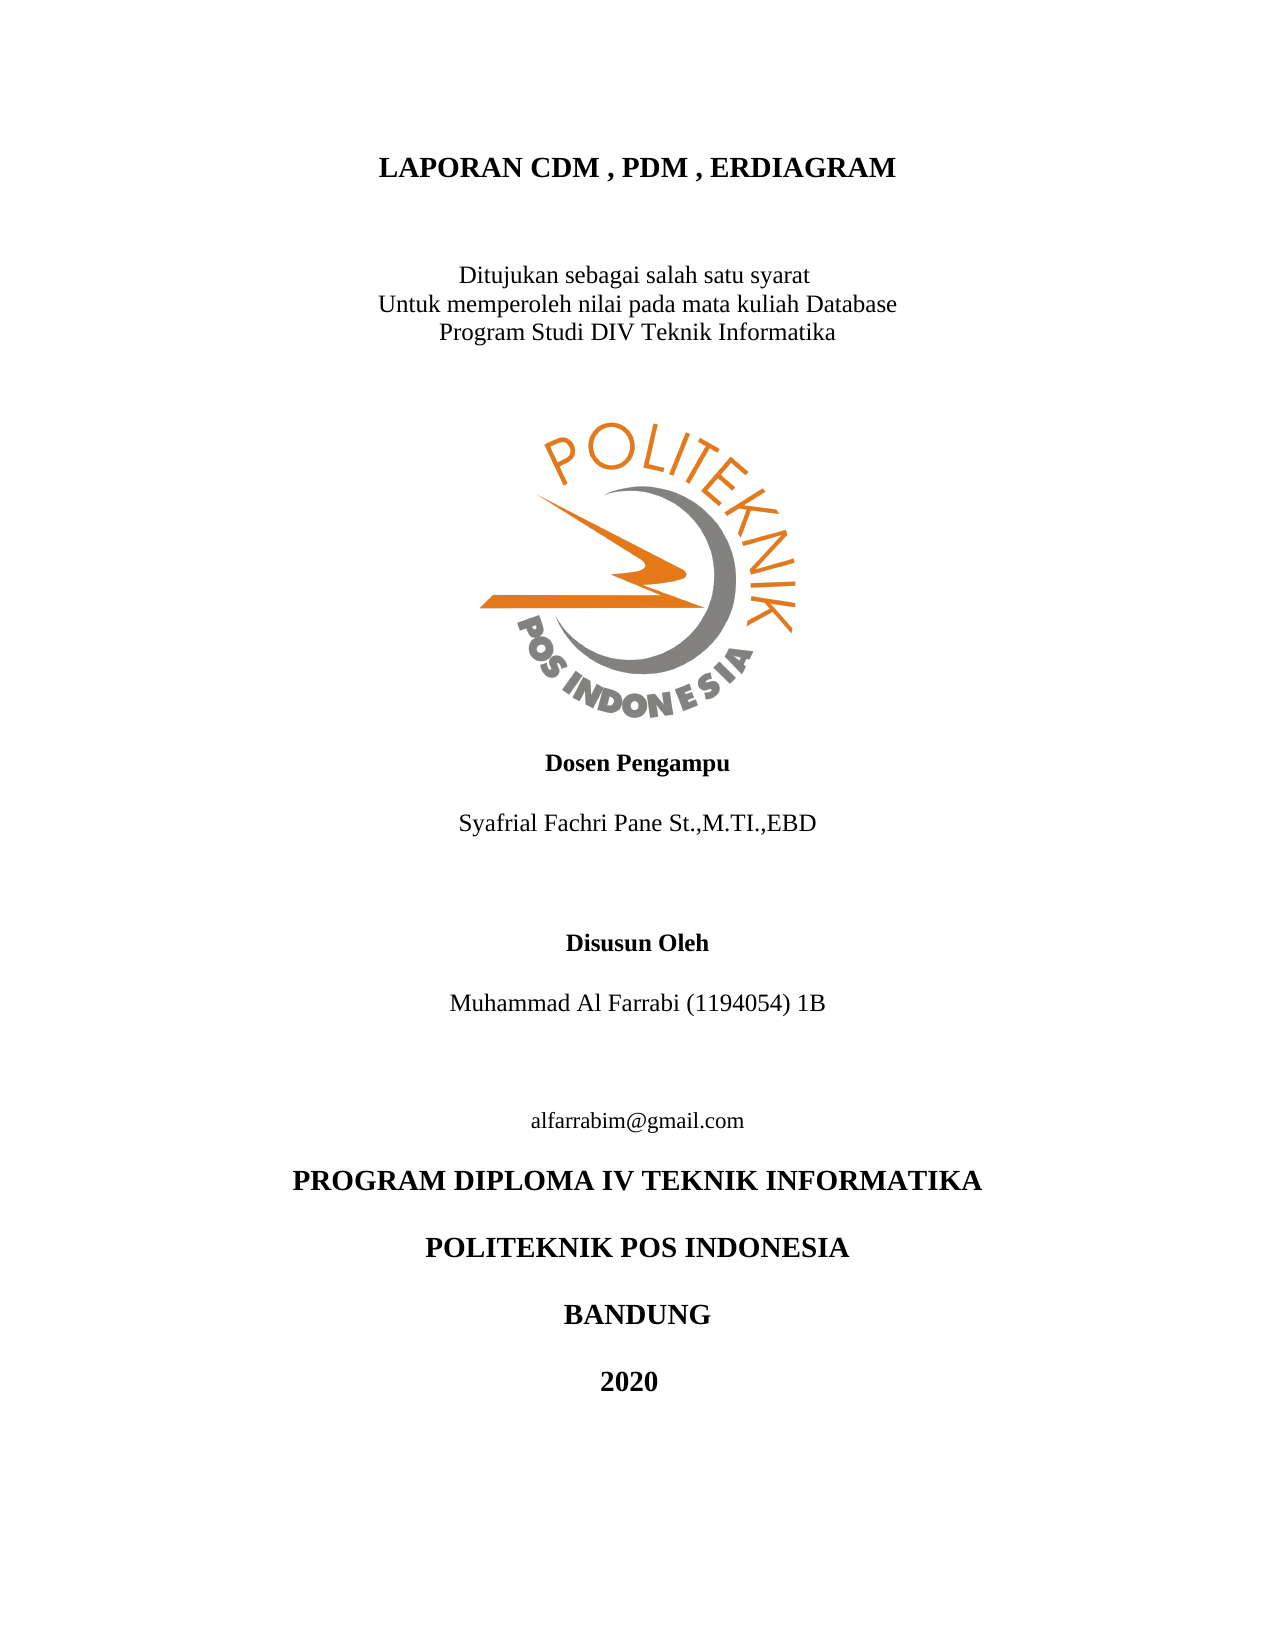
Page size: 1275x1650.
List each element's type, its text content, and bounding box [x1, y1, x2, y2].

text Muhammad Al Farrabi (1194054) 1B [150, 988, 1125, 1016]
text 2020 [525, 1364, 1125, 1398]
text BANDUNG [150, 1297, 1125, 1331]
text alfarrabim@gmail.com [150, 1107, 1125, 1134]
text Dosen Pengampu [150, 748, 1125, 777]
text PROGRAM DIPLOMA IV TEKNIK INFORMATIKA [150, 1163, 1125, 1197]
text Ditujukan sebagai salah satu syarat Untuk memperoleh nilai pada mata kuliah Database Program Studi DIV Teknik Informatika [150, 260, 1125, 346]
text POLITEKNIK POS INDONESIA [150, 1230, 1125, 1264]
picture [479, 422, 796, 718]
text Syafrial Fachri Pane St.,M.TI.,EBD [150, 808, 1125, 837]
text LAPORAN CDM , PDM , ERDIAGRAM [150, 150, 1125, 183]
text Disusun Oleh [150, 928, 1125, 957]
